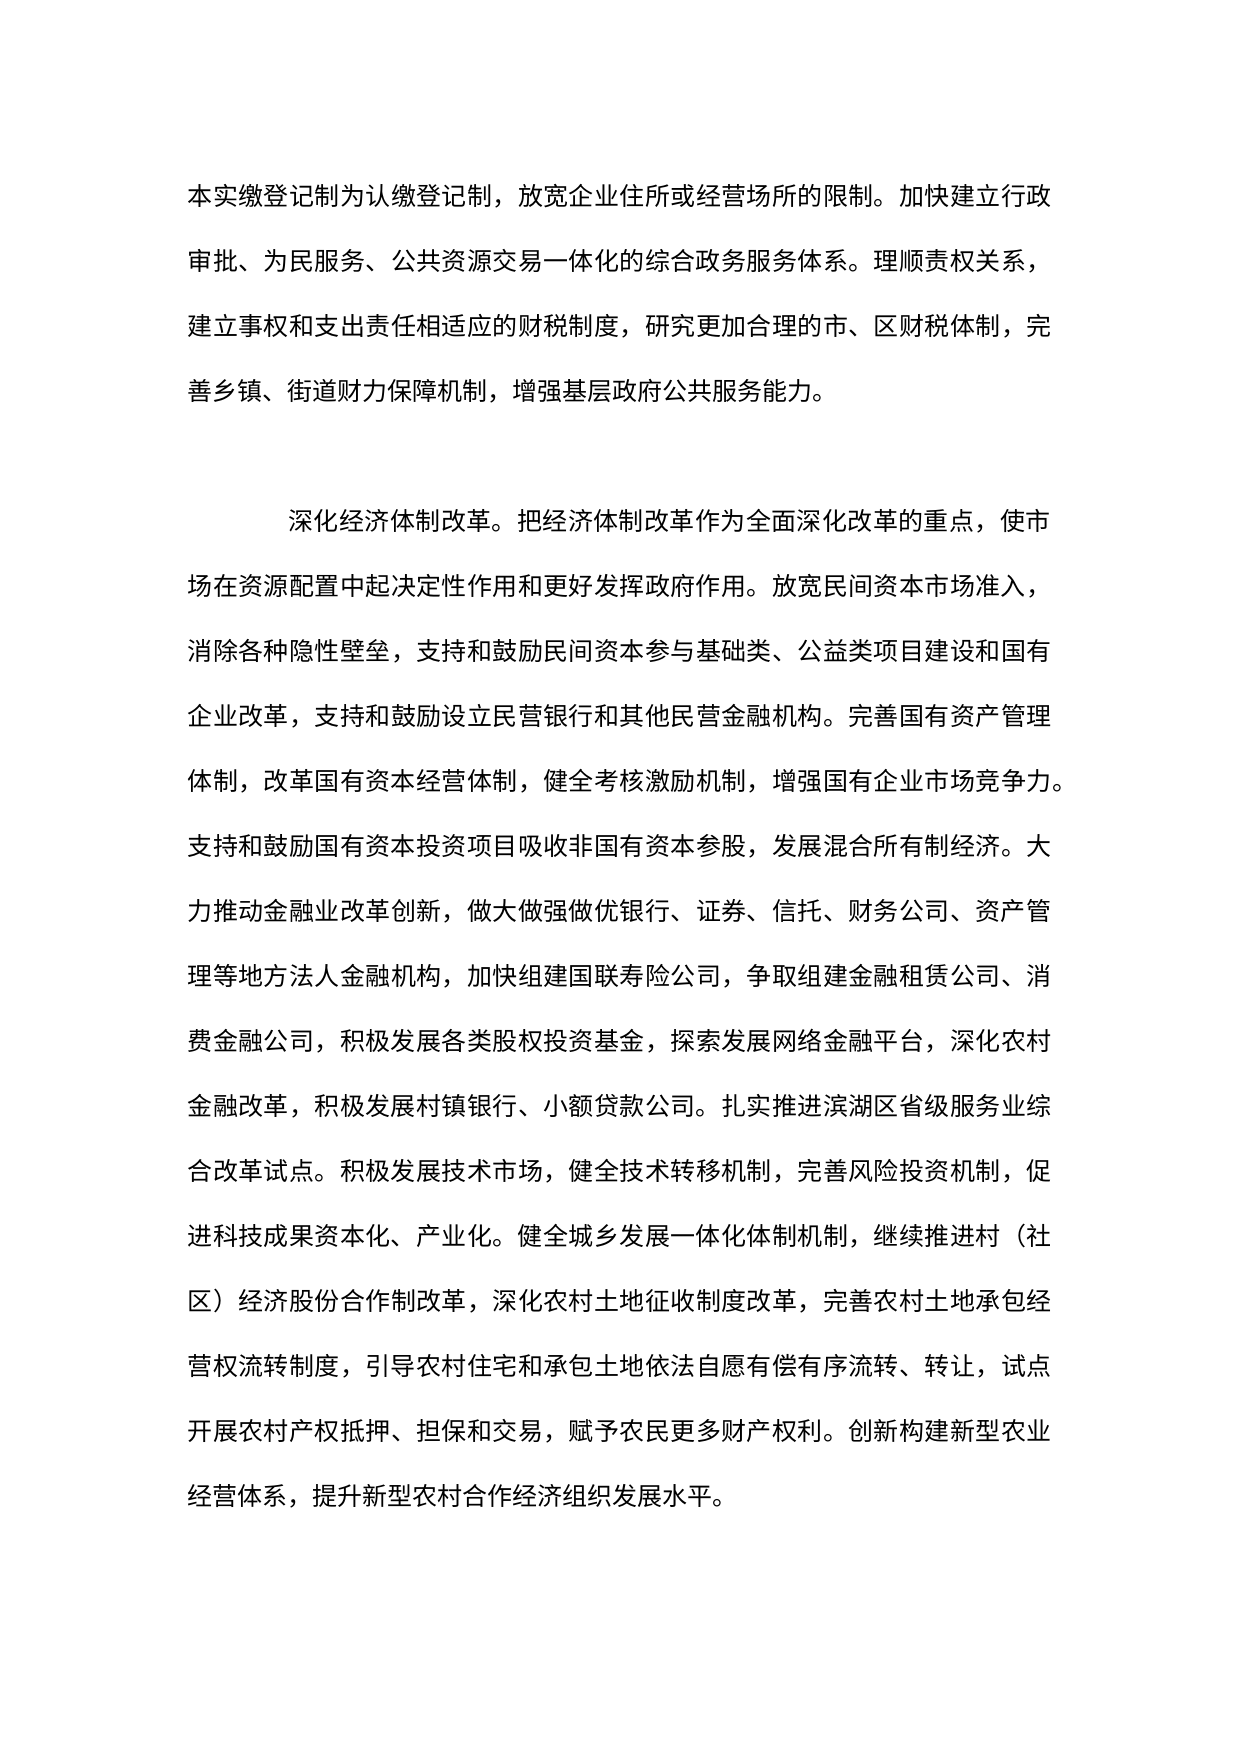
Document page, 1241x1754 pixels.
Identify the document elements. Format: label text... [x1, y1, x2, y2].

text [187, 162, 1053, 422]
text 深化经济体制改革。把经济体制改革作为全面深化改革的重点，使市场在资源配置中起决定性作用和更好发挥政府作用。放宽民间资本市场准入，消除各种隐性壁垒，支持和鼓励民间资本参与基础类、公益类项目建设和国有企业改革，支持和鼓励设立民营银行和其他民营金融机构。完善国有资产管理体制，改革国有资本经营体制，健全考核激励机制，增强国有企业市场竞争力。支持和鼓励国有资本投资项目吸收非国有资本参股，发展混合所有制经济。大力推动金融业改革创新，做大做强做优银行、证券、信托、财务公司、资产管理等地方法人金融机构，加快组建国联寿险公司，争取组建金融租赁公司、消费金融公司，积极发展各类股权投资基金，探索发展网络金融平台，深化农村金融改革，积极发展村镇银行、小额贷款公司。扎实推进滨湖区省级服务业综合改革试点。积极发展技术市场，健全技术转移机制，完善风险投资机制，促进科技成果资本化、产业化。健全城乡发展一体化体制机制，继续推进村（社区）经济股份合作制改革，深化农村土地征收制度改革，完善农村土地承包经营权流转制度，引导农村住宅和承包土地依法自愿有偿有序流转、转让，试点开展农村产权抵押、担保和交易，赋予农民更多财产权利。创新构建新型农业经营体系，提升新型农村合作经济组织发展水平。 [187, 487, 1053, 1527]
